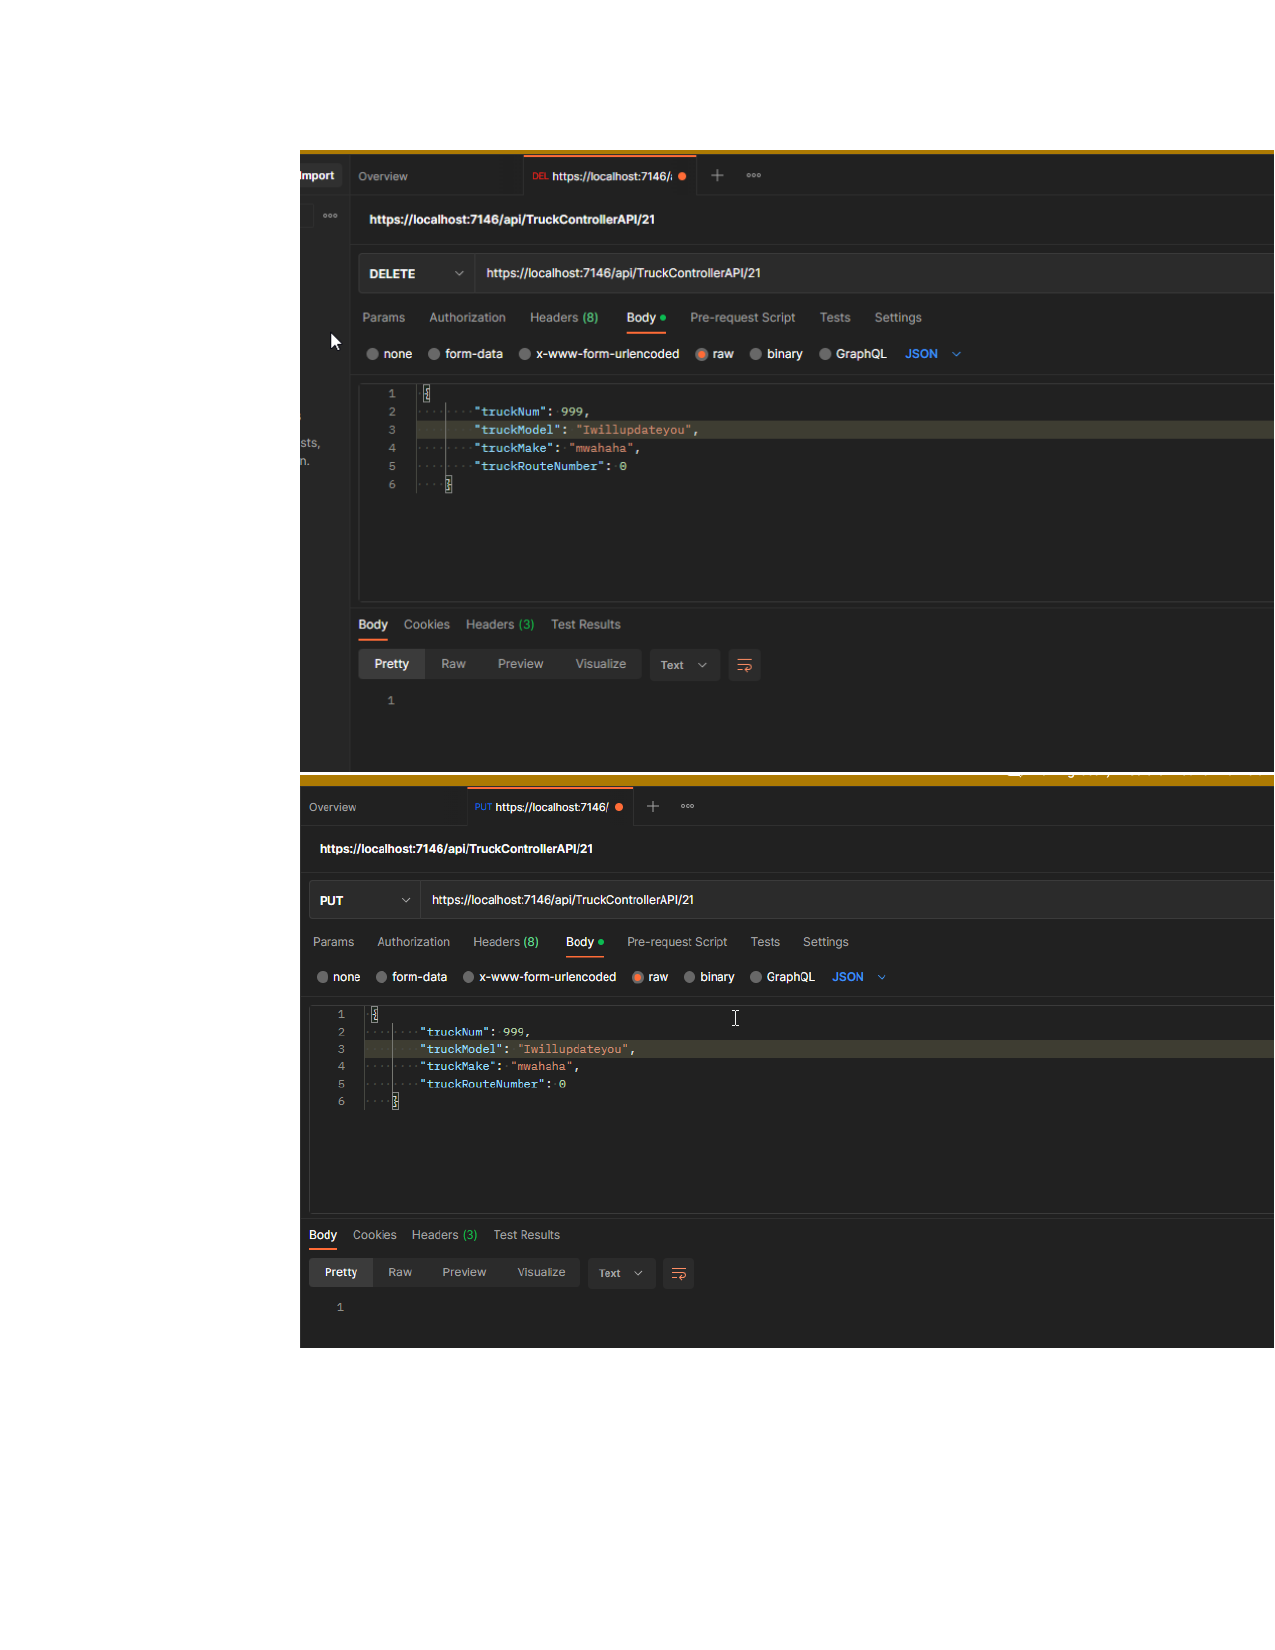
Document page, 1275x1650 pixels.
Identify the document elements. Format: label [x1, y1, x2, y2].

picture [300, 775, 1274, 1348]
picture [300, 150, 1274, 772]
